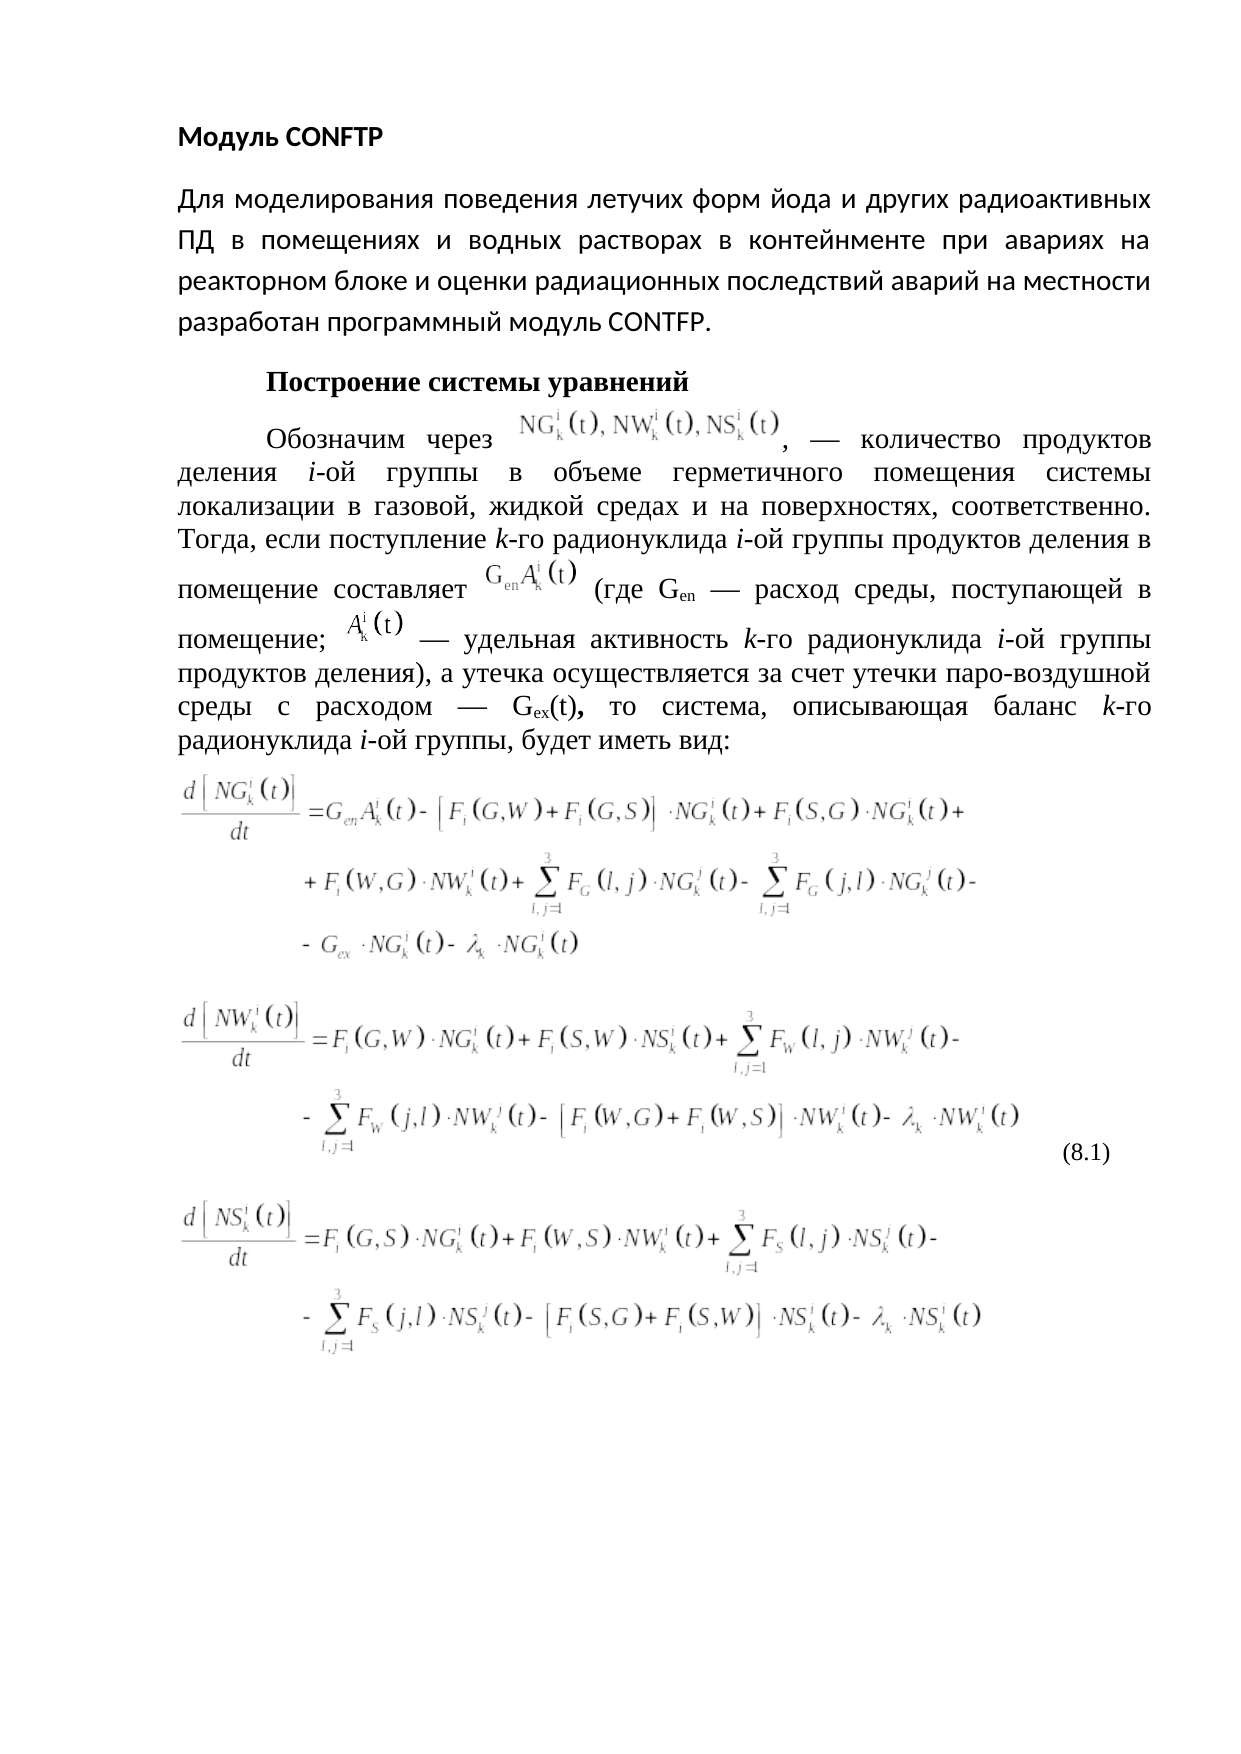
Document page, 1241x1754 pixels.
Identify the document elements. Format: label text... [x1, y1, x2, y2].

text Модуль CONFTP [177, 118, 1152, 154]
text (8.1) [177, 995, 1152, 1166]
text Обозначим через , — количество продуктов деления i-ой группы в объеме герметичного помещения системы локализации в газовой, жидкой средах и на поверхностях, соответственно. Тогда, если поступление k-го радионуклида i-ой группы продуктов деления в помещение составляет (где Gen — расход среды, поступающей в помещение; — удельная активность k-го радионуклида i-ой группы продуктов деления), а утечка осуществляется за счет утечки паро-воздушной среды с расходом — Gex(t), то система, описывающая баланс k-го радионуклида i-ой группы, будет иметь вид: [177, 404, 1152, 756]
text Для моделирования поведения летучих форм йода и других радиоактивных ПД в помещениях и водных растворах в контейнменте при авариях на реакторном блоке и оценки радиационных последствий аварий на местности разработан программный модуль CONTFP. [177, 180, 1152, 338]
subtitle Построение системы уравнений [266, 364, 1152, 398]
